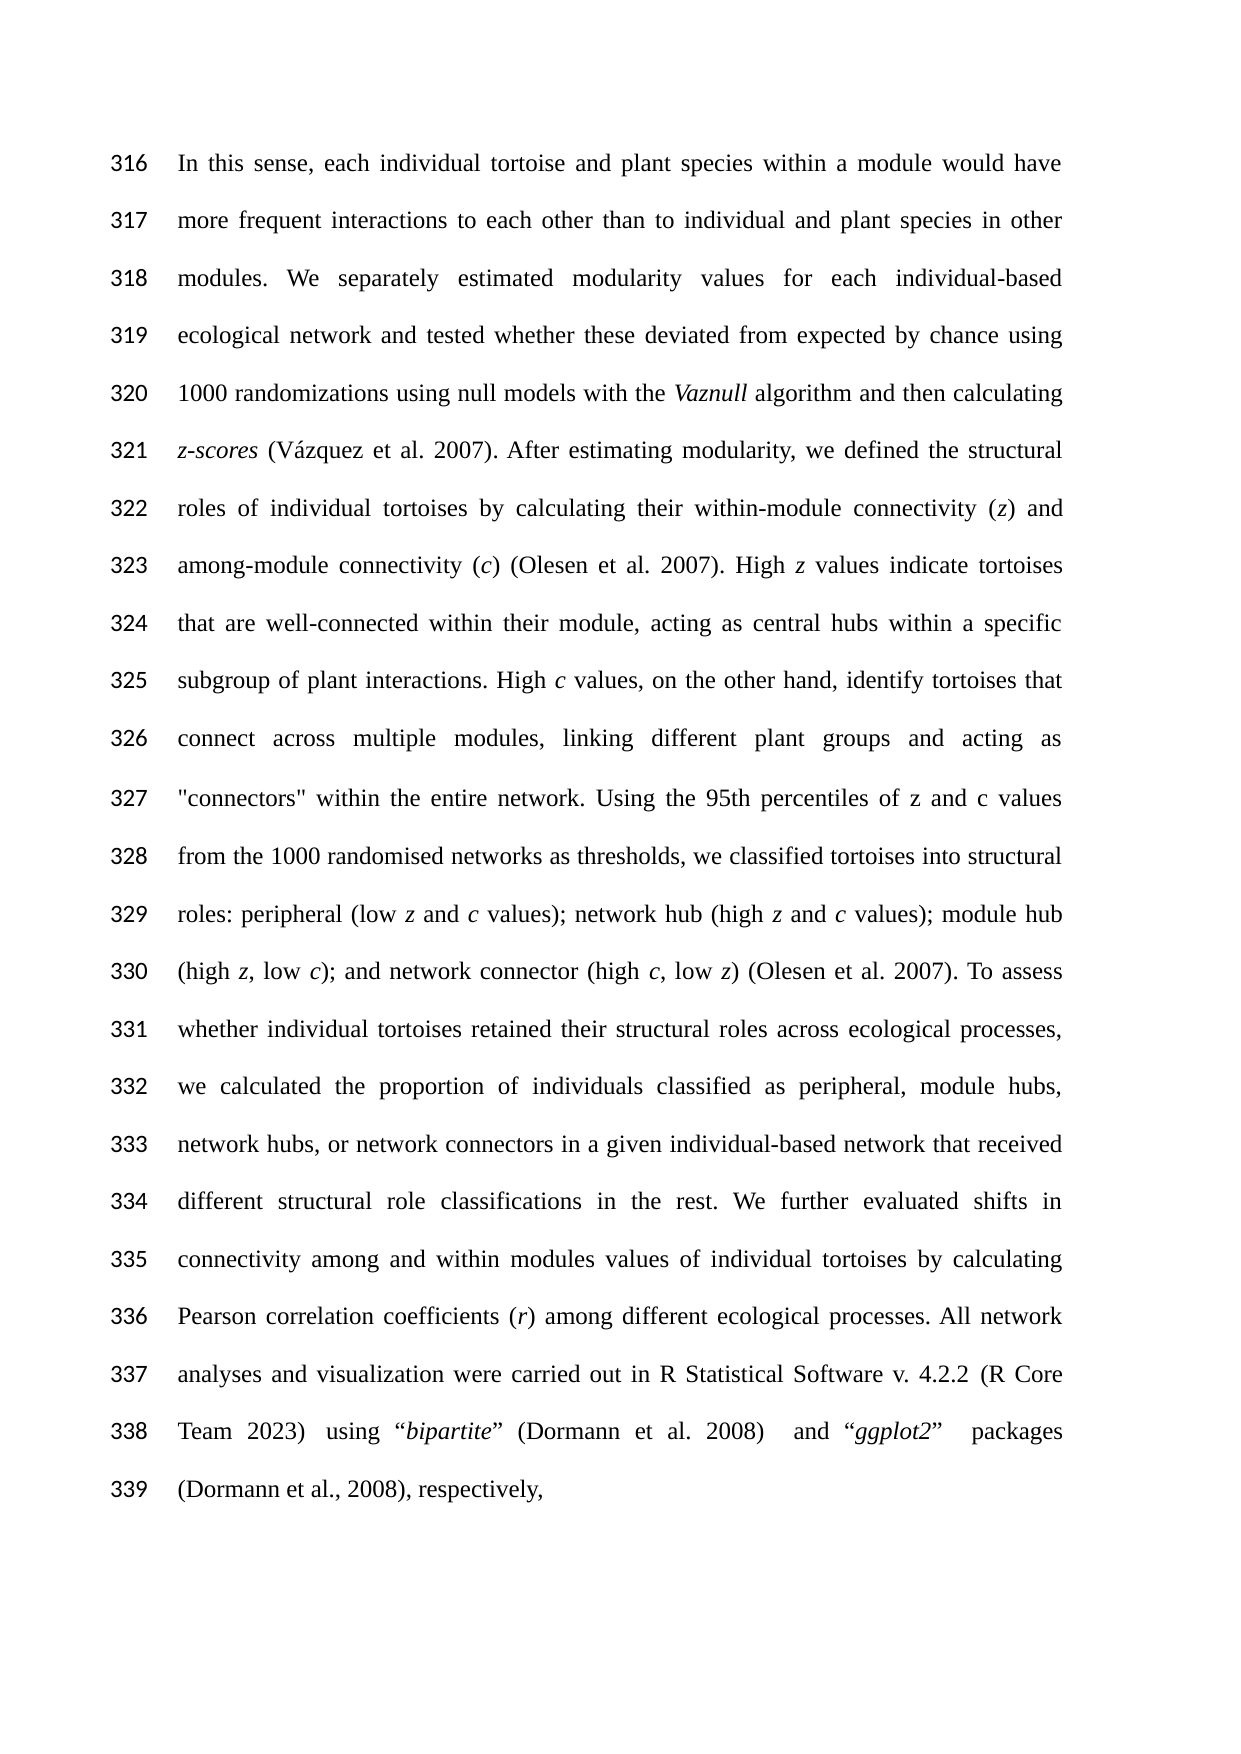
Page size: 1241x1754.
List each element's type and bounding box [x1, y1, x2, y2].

text [177, 148, 1063, 1502]
